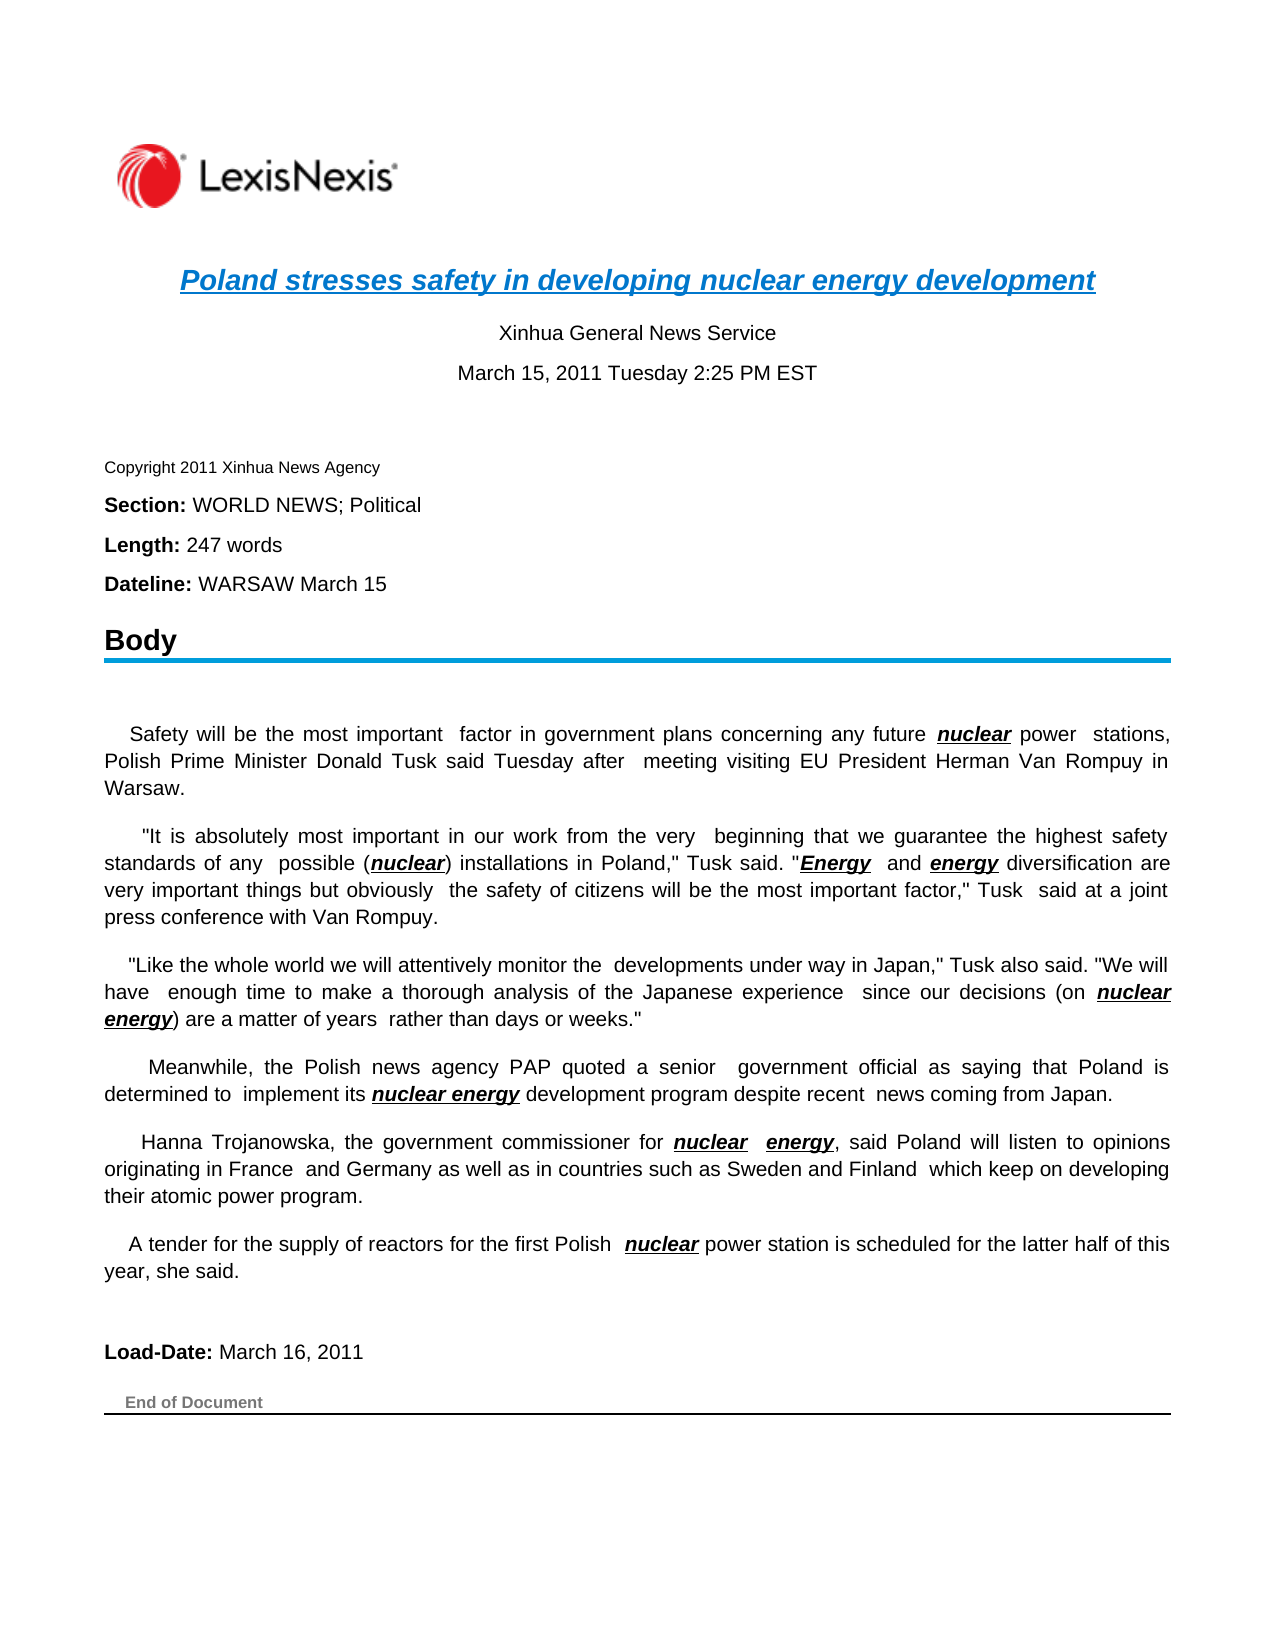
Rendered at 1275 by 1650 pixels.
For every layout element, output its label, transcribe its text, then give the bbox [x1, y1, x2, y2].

text Meanwhile, the Polish news agency PAP quoted a senior government official as saying that Poland is determined to implement its nuclear energy development program despite recent news coming from Japan. [104, 1052, 1171, 1106]
text Body [104, 621, 1171, 656]
text End of Document [125, 1393, 1171, 1412]
text Dateline: WARSAW March 15 [104, 569, 1171, 596]
text Xinhua General News Service [104, 318, 1171, 345]
text Poland stresses safety in developing nuclear energy development [104, 261, 1171, 297]
text Length: 247 words [104, 529, 1171, 556]
text "Like the whole world we will attentively monitor the developments under way in Japan," Tusk also said. "We will have enough time to make a thorough analysis of the Japanese experience since our decisions (on nuclear energy) are a matter of years rather than days or weeks." [104, 950, 1171, 1031]
text Safety will be the most important factor in government plans concerning any future nuclear power stations, Polish Prime Minister Donald Tusk said Tuesday after meeting visiting EU President Herman Van Rompuy in Warsaw. [104, 718, 1171, 800]
text "It is absolutely most important in our work from the very beginning that we guarantee the highest safety standards of any possible (nuclear) installations in Poland," Tusk said. "Energy and energy diversification are very important things but obviously the safety of citizens will be the most important factor," Tusk said at a joint press conference with Van Rompuy. [104, 821, 1171, 929]
text Load-Date: March 16, 2011 [104, 1308, 1171, 1364]
picture [104, 144, 412, 208]
text March 15, 2011 Tuesday 2:25 PM EST [104, 357, 1171, 384]
text Hanna Trojanowska, the government commissioner for nuclear energy, said Poland will listen to opinions originating in France and Germany as well as in countries such as Sweden and Finland which keep on developing their atomic power program. [104, 1127, 1171, 1208]
text Section: WORLD NEWS; Political [104, 490, 1171, 517]
text Copyright 2011 Xinhua News Agency [104, 426, 1171, 477]
text A tender for the supply of reactors for the first Polish nuclear power station is scheduled for the latter half of this year, she said. [104, 1229, 1171, 1283]
